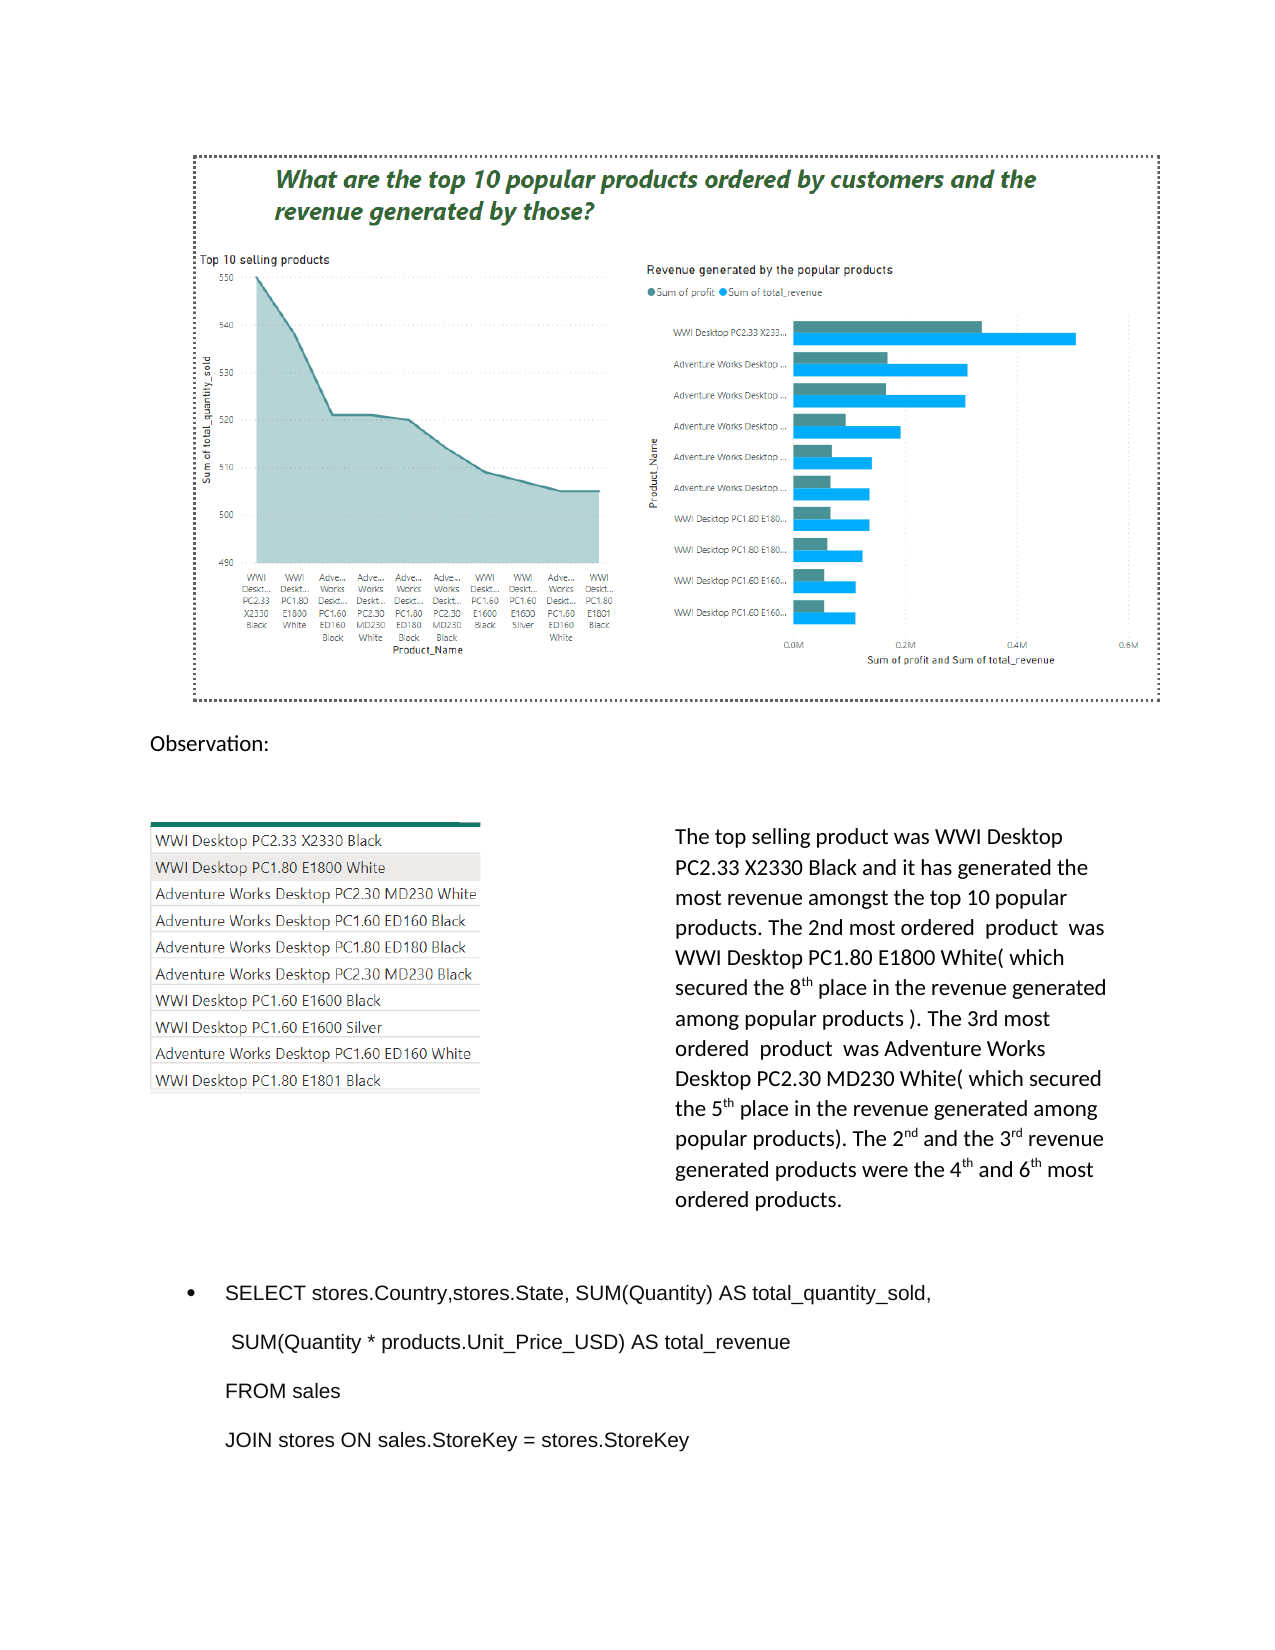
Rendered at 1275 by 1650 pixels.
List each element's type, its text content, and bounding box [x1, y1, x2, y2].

text SUM(Quantity * products.Unit_Price_USD) AS total_revenue [187, 1330, 1125, 1354]
text Observation: [150, 729, 1125, 757]
text FROM sales [187, 1379, 1125, 1403]
text The top selling product was WWI Desktop PC2.33 X2330 Black and it has generated the most revenue amongst the top 10 popular products. The 2nd most ordered product was WWI Desktop PC1.80 E1800 White( which secured the 8th place in the revenue generated among popular products ). The 3rd most ordered product was Adventure Works Desktop PC2.30 MD230 White( which secured the 5th place in the revenue generated among popular products). The 2nd and the 3rd revenue generated products were the 4th and 6th most ordered products. [675, 822, 1125, 1213]
text JOIN stores ON sales.StoreKey = stores.StoreKey [187, 1428, 1125, 1452]
picture [150, 822, 481, 1094]
list SELECT stores.Country,stores.State, SUM(Quantity) AS total_quantity_sold, [187, 1281, 1125, 1305]
picture [187, 150, 1163, 704]
